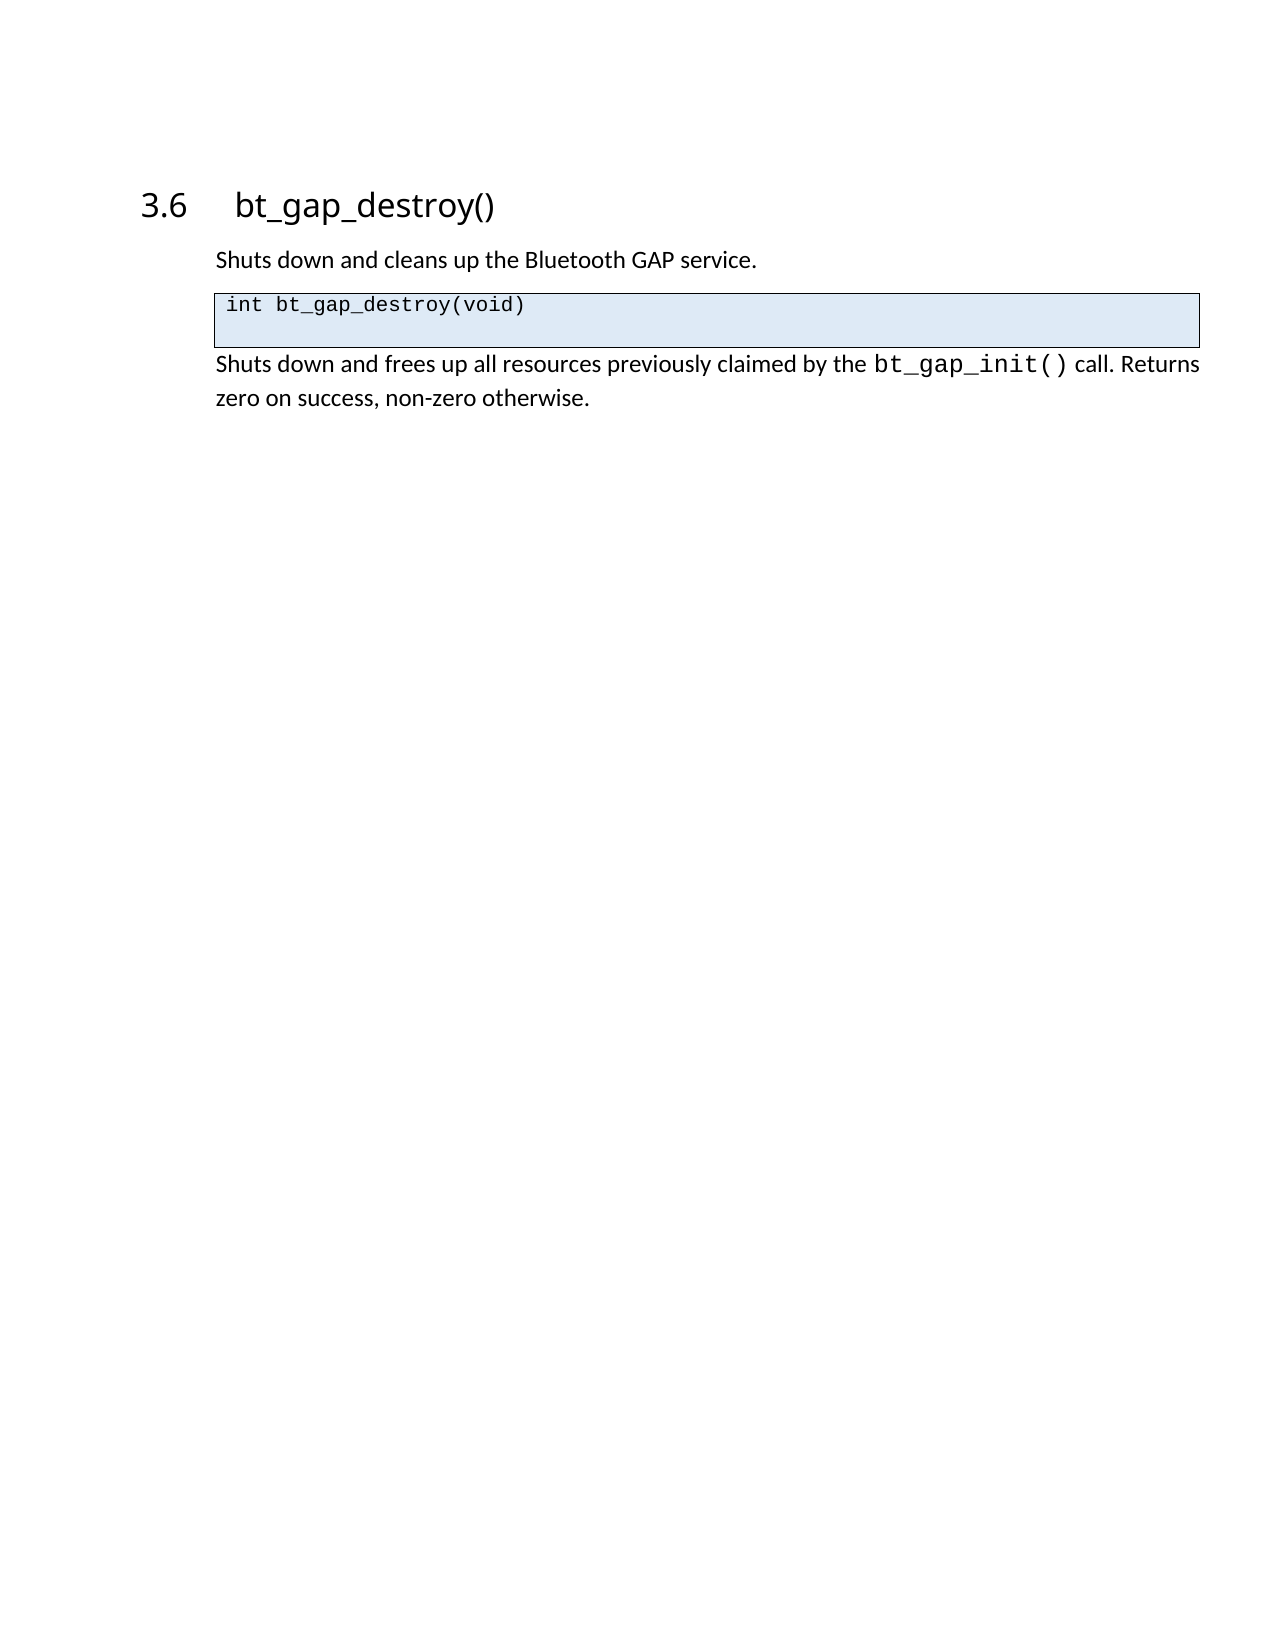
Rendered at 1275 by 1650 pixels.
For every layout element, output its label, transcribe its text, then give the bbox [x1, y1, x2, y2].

text Shuts down and frees up all resources previously claimed by the bt_gap_init() call. Returns zero on success, non-zero otherwise. [216, 348, 1200, 412]
table_header int bt_gap_destroy(void) [215, 294, 1199, 347]
text Shuts down and cleans up the Bluetooth GAP service. [216, 244, 1200, 274]
subtitle bt_gap_destroy() [141, 182, 1200, 228]
